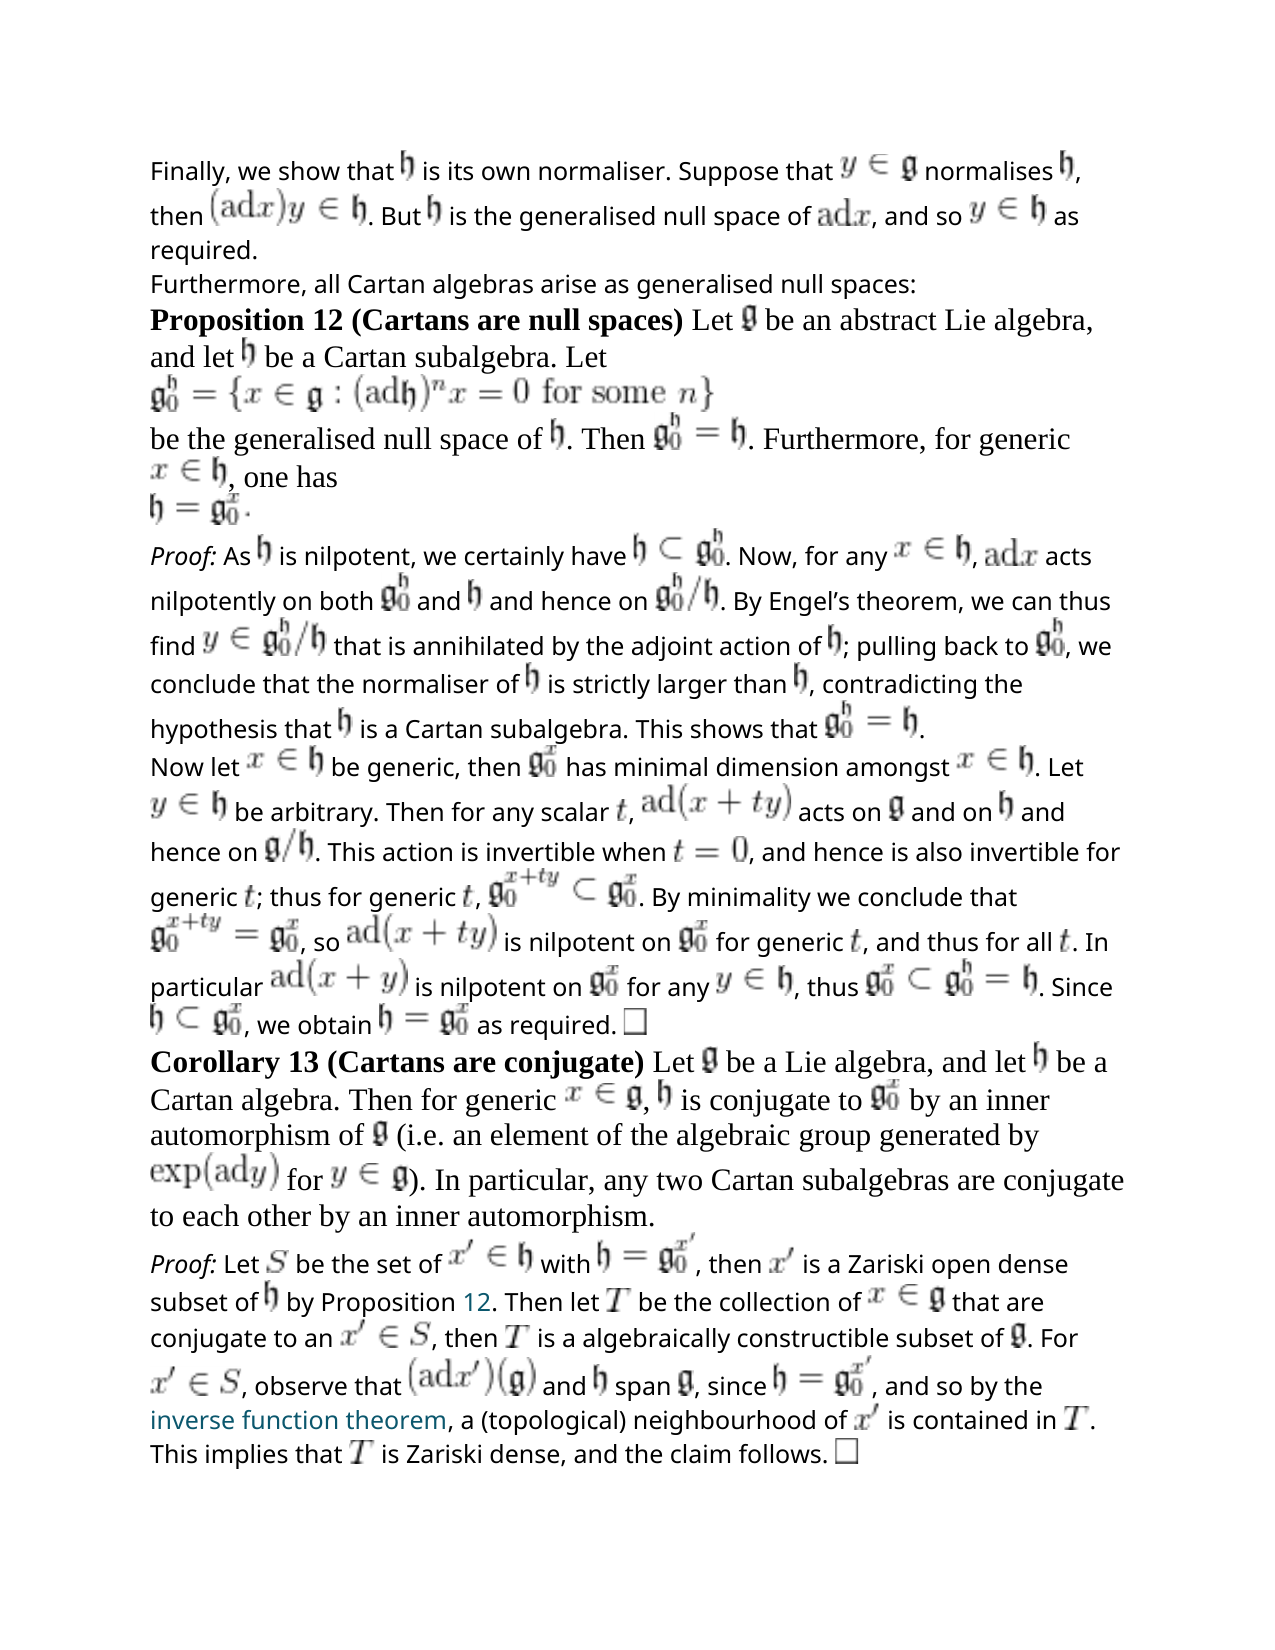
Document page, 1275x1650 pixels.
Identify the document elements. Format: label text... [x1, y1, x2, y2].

picture [835, 1438, 859, 1464]
text Now let be generic, then has minimal dimension amongst . Let be arbitrary. Then for any scalar , acts on and on and hence on . This action is invertible when , and hence is also invertible for generic ; thus for generic , . By minimality we conclude that , so is nilpotent on for generic , and thus for all . In particular is nilpotent on for any , thus . Since , we obtain as required. [150, 745, 1125, 1041]
picture [870, 1079, 902, 1110]
picture [605, 1288, 632, 1312]
picture [702, 1046, 718, 1073]
picture [853, 1402, 881, 1430]
picture [817, 198, 872, 226]
picture [1060, 150, 1075, 181]
picture [202, 617, 327, 656]
picture [150, 493, 252, 525]
picture [266, 1250, 289, 1273]
picture [716, 965, 794, 996]
picture [867, 1284, 946, 1312]
picture [372, 1120, 389, 1146]
picture [150, 1366, 242, 1396]
picture [956, 745, 1035, 777]
picture [1059, 929, 1072, 952]
picture [633, 528, 725, 566]
picture [641, 783, 792, 821]
picture [468, 579, 483, 611]
picture [448, 1238, 534, 1273]
picture [150, 790, 228, 821]
picture [741, 304, 758, 331]
picture [1063, 1406, 1090, 1430]
picture [488, 868, 639, 907]
picture [525, 662, 541, 694]
picture [677, 1370, 694, 1396]
picture [400, 150, 416, 181]
picture [150, 1003, 244, 1035]
picture [150, 374, 747, 450]
picture [340, 1318, 432, 1348]
picture [655, 572, 720, 611]
picture [244, 885, 257, 907]
picture [427, 194, 443, 226]
picture [597, 1232, 696, 1273]
text Proof: As is nilpotent, we certainly have . Now, for any , acts nilpotently on both and and hence on . By Engel’s theorem, we can thus find that is annihilated by the adjoint action of ; pulling back to , we conclude that the normaliser of is strictly larger than , contradicting the hypothesis that is a Cartan subalgebra. This shows that . [150, 528, 1125, 745]
picture [349, 1440, 375, 1464]
picture [408, 1357, 536, 1396]
text Corollary 13 (Cartans are conjugate) Let be a Lie algebra, and let be a Cartan algebra. Then for generic , is conjugate to by an inner automorphism of (i.e. an element of the algebraic group generated by for ). In particular, any two Cartan subalgebras are conjugate to each other by an inner automorphism. [150, 1041, 1125, 1233]
picture [768, 1246, 796, 1273]
picture [264, 1280, 280, 1312]
picture [462, 885, 475, 907]
picture [985, 538, 1039, 566]
picture [246, 745, 324, 777]
picture [528, 745, 559, 777]
picture [616, 799, 629, 821]
picture [380, 572, 411, 611]
picture [678, 920, 709, 952]
picture [550, 418, 566, 450]
picture [338, 707, 353, 738]
picture [1035, 617, 1065, 656]
picture [242, 337, 257, 368]
picture [658, 1079, 673, 1110]
picture [840, 154, 918, 181]
picture [1033, 1041, 1049, 1073]
picture [150, 1152, 279, 1191]
picture [564, 1083, 643, 1110]
picture [505, 1325, 531, 1348]
picture [865, 958, 1038, 996]
picture [673, 836, 749, 862]
picture [270, 958, 408, 996]
picture [264, 828, 315, 862]
picture [623, 1008, 647, 1035]
text Proposition 12 (Cartans are null spaces) Let be an abstract Lie algebra, and let be a Cartan subalgebra. Let [150, 301, 1125, 374]
picture [589, 965, 621, 996]
text Furthermore, all Cartan algebras arise as generalised null spaces: [150, 267, 1125, 301]
picture [593, 1364, 609, 1396]
picture [257, 534, 273, 566]
picture [828, 624, 843, 656]
picture [379, 1003, 471, 1035]
picture [150, 913, 300, 952]
picture [888, 795, 905, 821]
picture [969, 194, 1047, 226]
text Finally, we show that is its own normaliser. Suppose that normalises , then . But is the generalised null space of , and so as required. [150, 150, 1125, 267]
picture [346, 913, 497, 952]
picture [794, 662, 809, 694]
picture [1010, 1322, 1027, 1348]
picture [150, 456, 228, 488]
picture [999, 790, 1014, 821]
picture [773, 1355, 872, 1396]
picture [824, 700, 919, 738]
picture [330, 1163, 409, 1191]
text Proof: Let be the set of with , then is a Zariski open dense subset of by Proposition 12. Then let be the collection of that are conjugate to an , then is a algebraically constructible subset of . For , observe that and span , since , and so by the inverse function theorem, a (topological) neighbourhood of is contained in . This implies that is Zariski dense, and the claim follows. [150, 1233, 1125, 1471]
picture [210, 188, 368, 226]
text be the generalised null space of . Then . Furthermore, for generic , one has [150, 412, 1125, 494]
picture [893, 534, 972, 566]
picture [850, 929, 863, 952]
